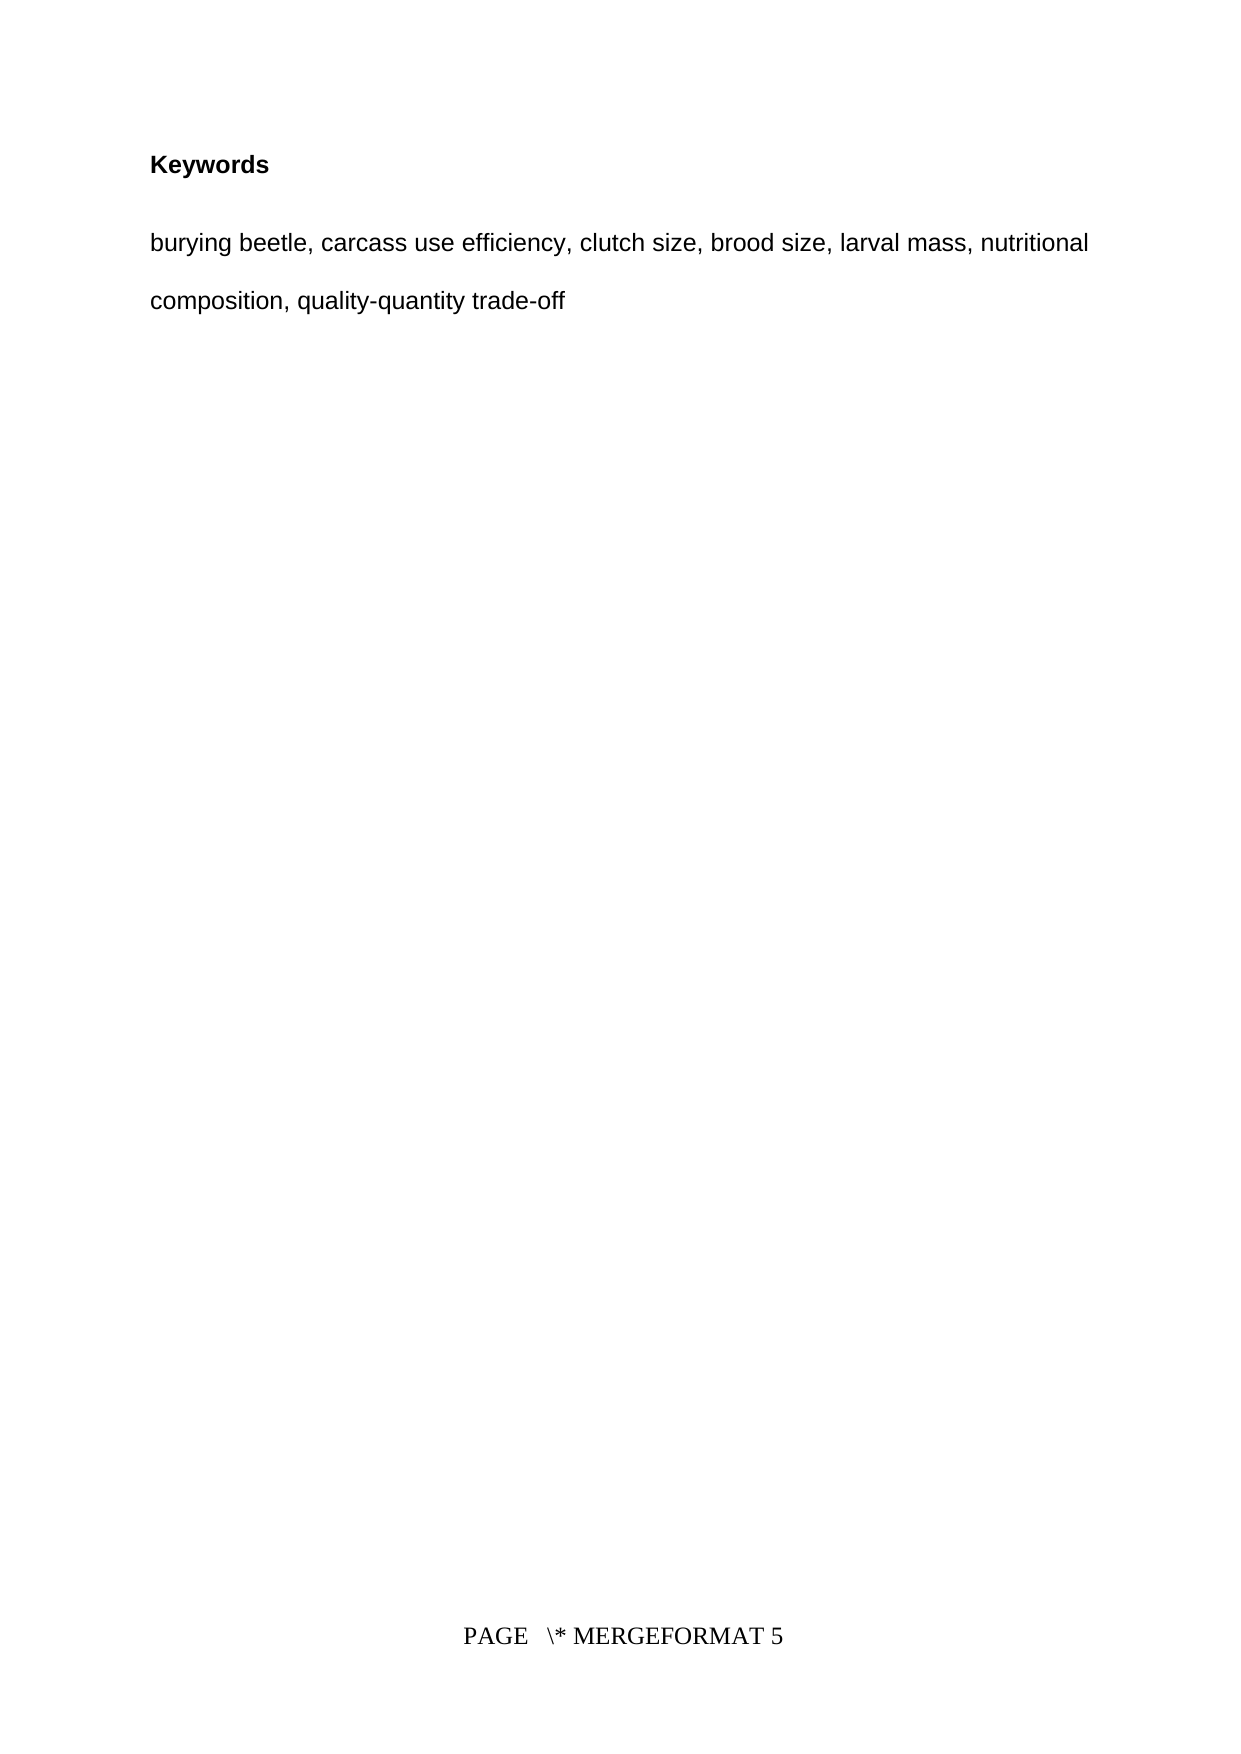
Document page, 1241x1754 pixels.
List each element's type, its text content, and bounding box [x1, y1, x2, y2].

text Keywords [150, 150, 1090, 179]
text burying beetle, carcass use efficiency, clutch size, brood size, larval mass, nutritional composition, quality-quantity trade-off [150, 228, 1090, 314]
